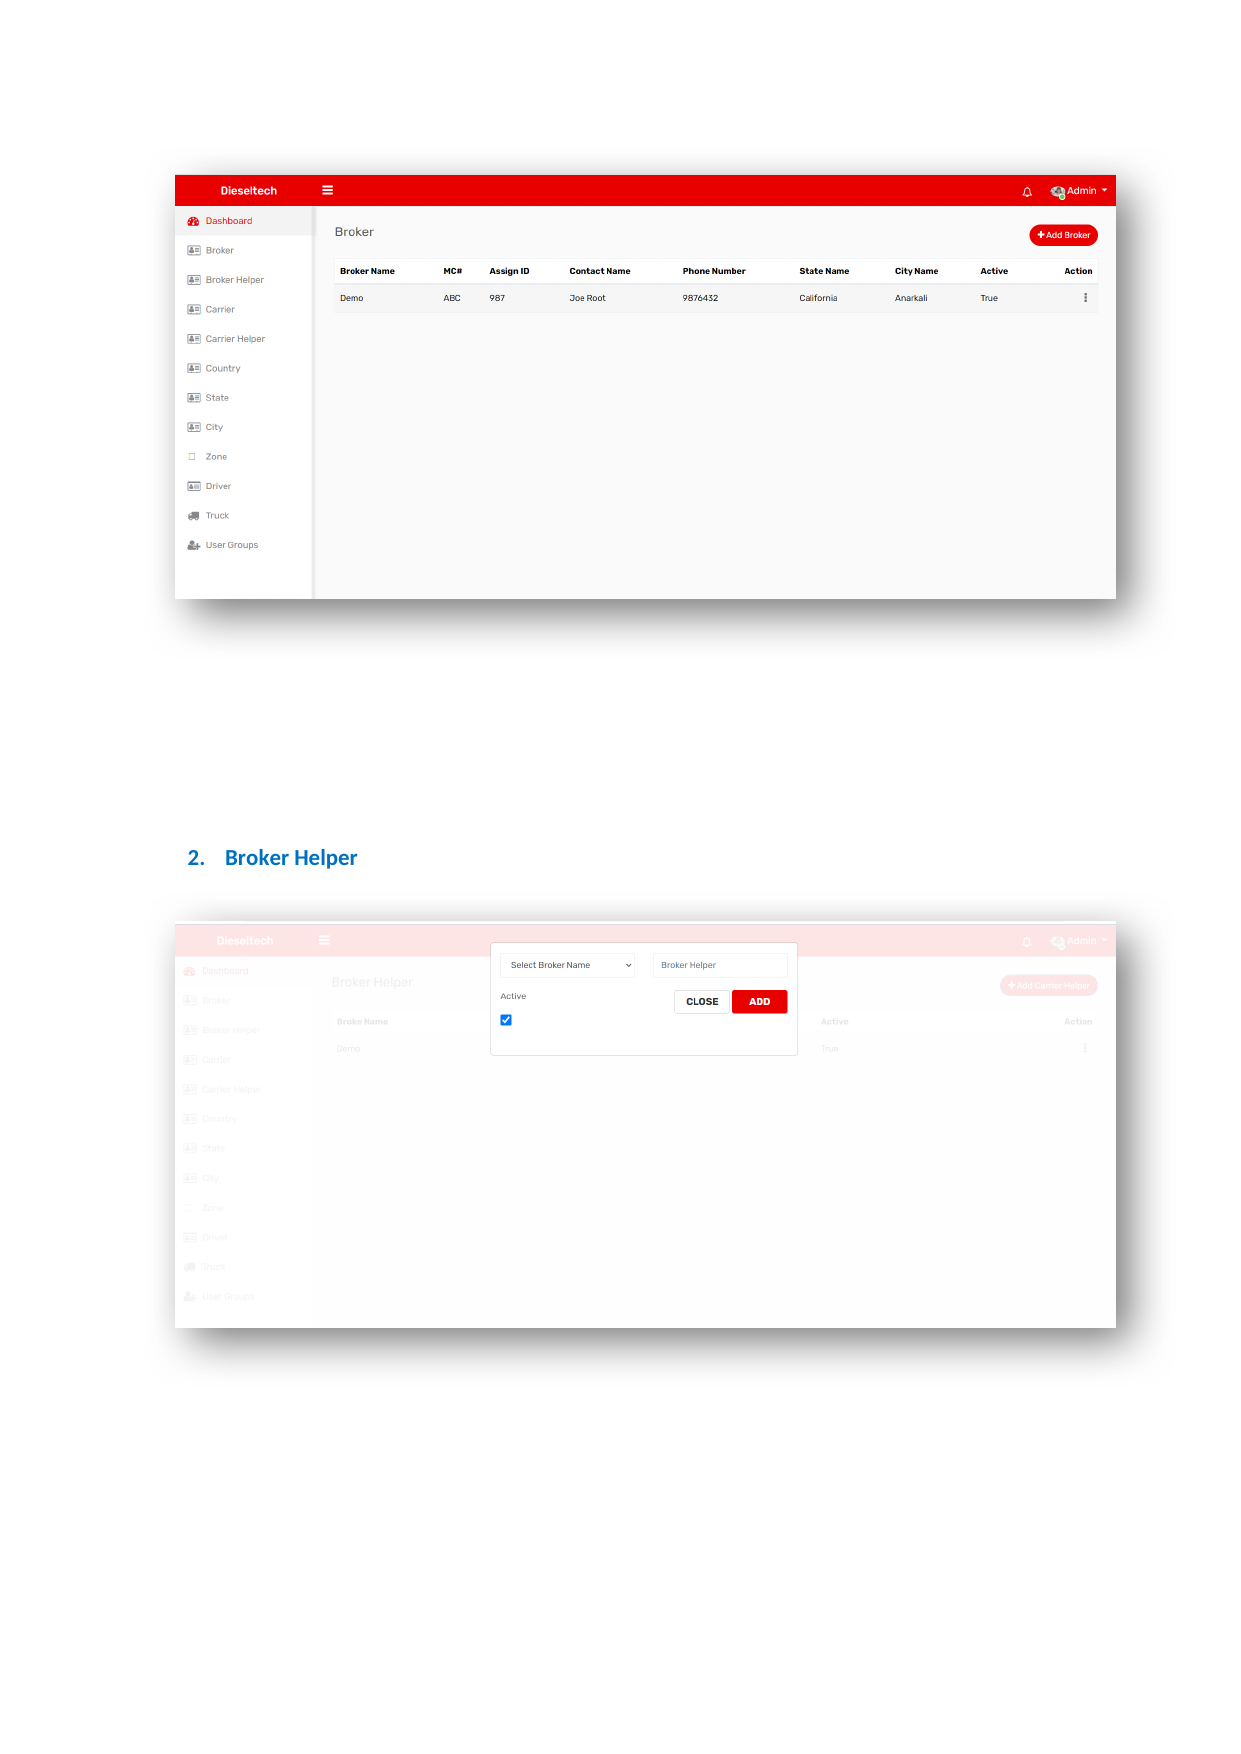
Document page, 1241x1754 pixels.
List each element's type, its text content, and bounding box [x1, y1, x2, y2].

picture [175, 921, 1116, 1328]
list Broker Helper [187, 843, 1090, 872]
picture [175, 174, 1116, 599]
